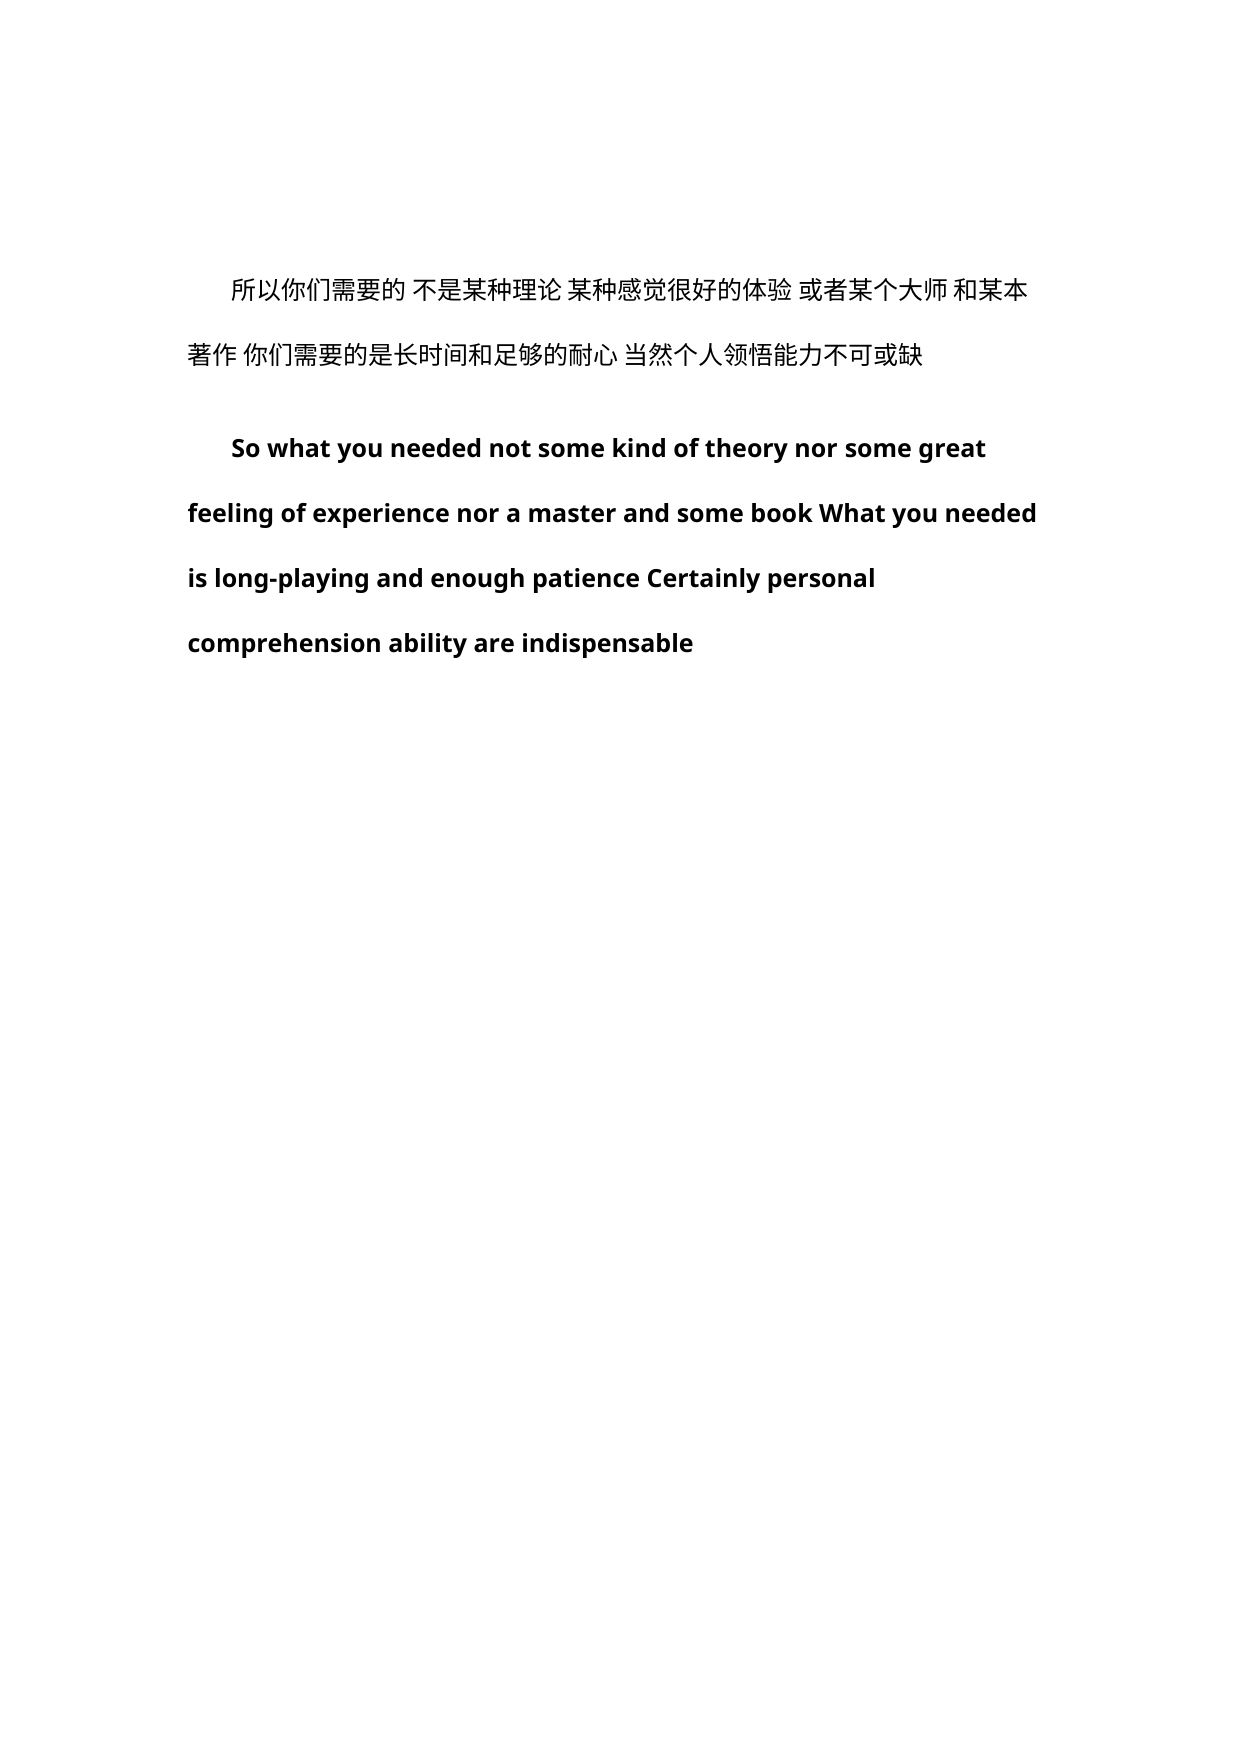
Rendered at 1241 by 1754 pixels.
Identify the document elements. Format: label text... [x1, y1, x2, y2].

text So what you needed not some kind of theory nor some great feeling of experience nor a master and some book What you needed is long-playing and enough patience Certainly personal comprehension ability are indispensable [187, 415, 1053, 675]
text 所以你们需要的 不是某种理论 某种感觉很好的体验 或者某个大师 和某本著作 你们需要的是长时间和足够的耐心 当然个人领悟能力不可或缺 [187, 256, 1053, 386]
